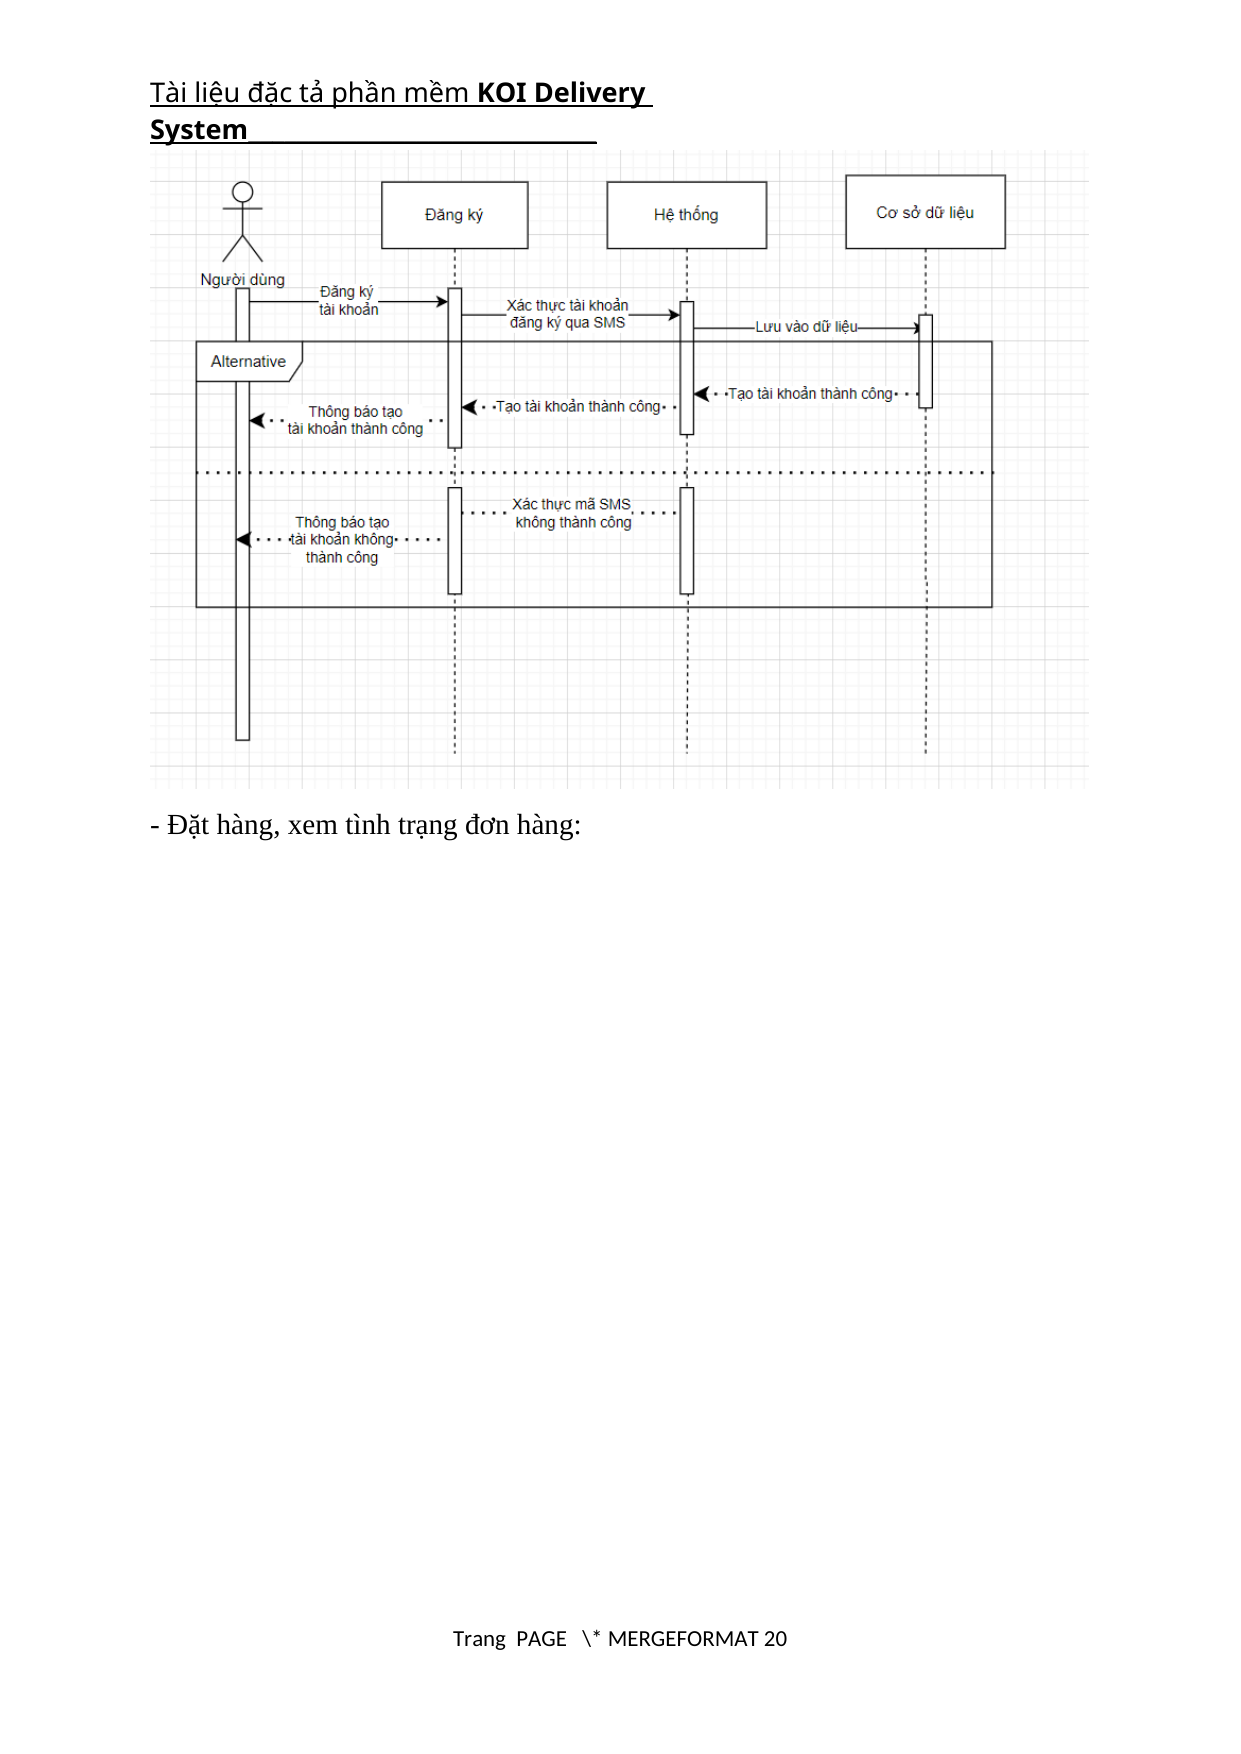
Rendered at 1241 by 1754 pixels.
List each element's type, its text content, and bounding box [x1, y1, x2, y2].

picture [150, 150, 1089, 789]
text - Đặt hàng, xem tình trạng đơn hàng: [150, 807, 1090, 841]
